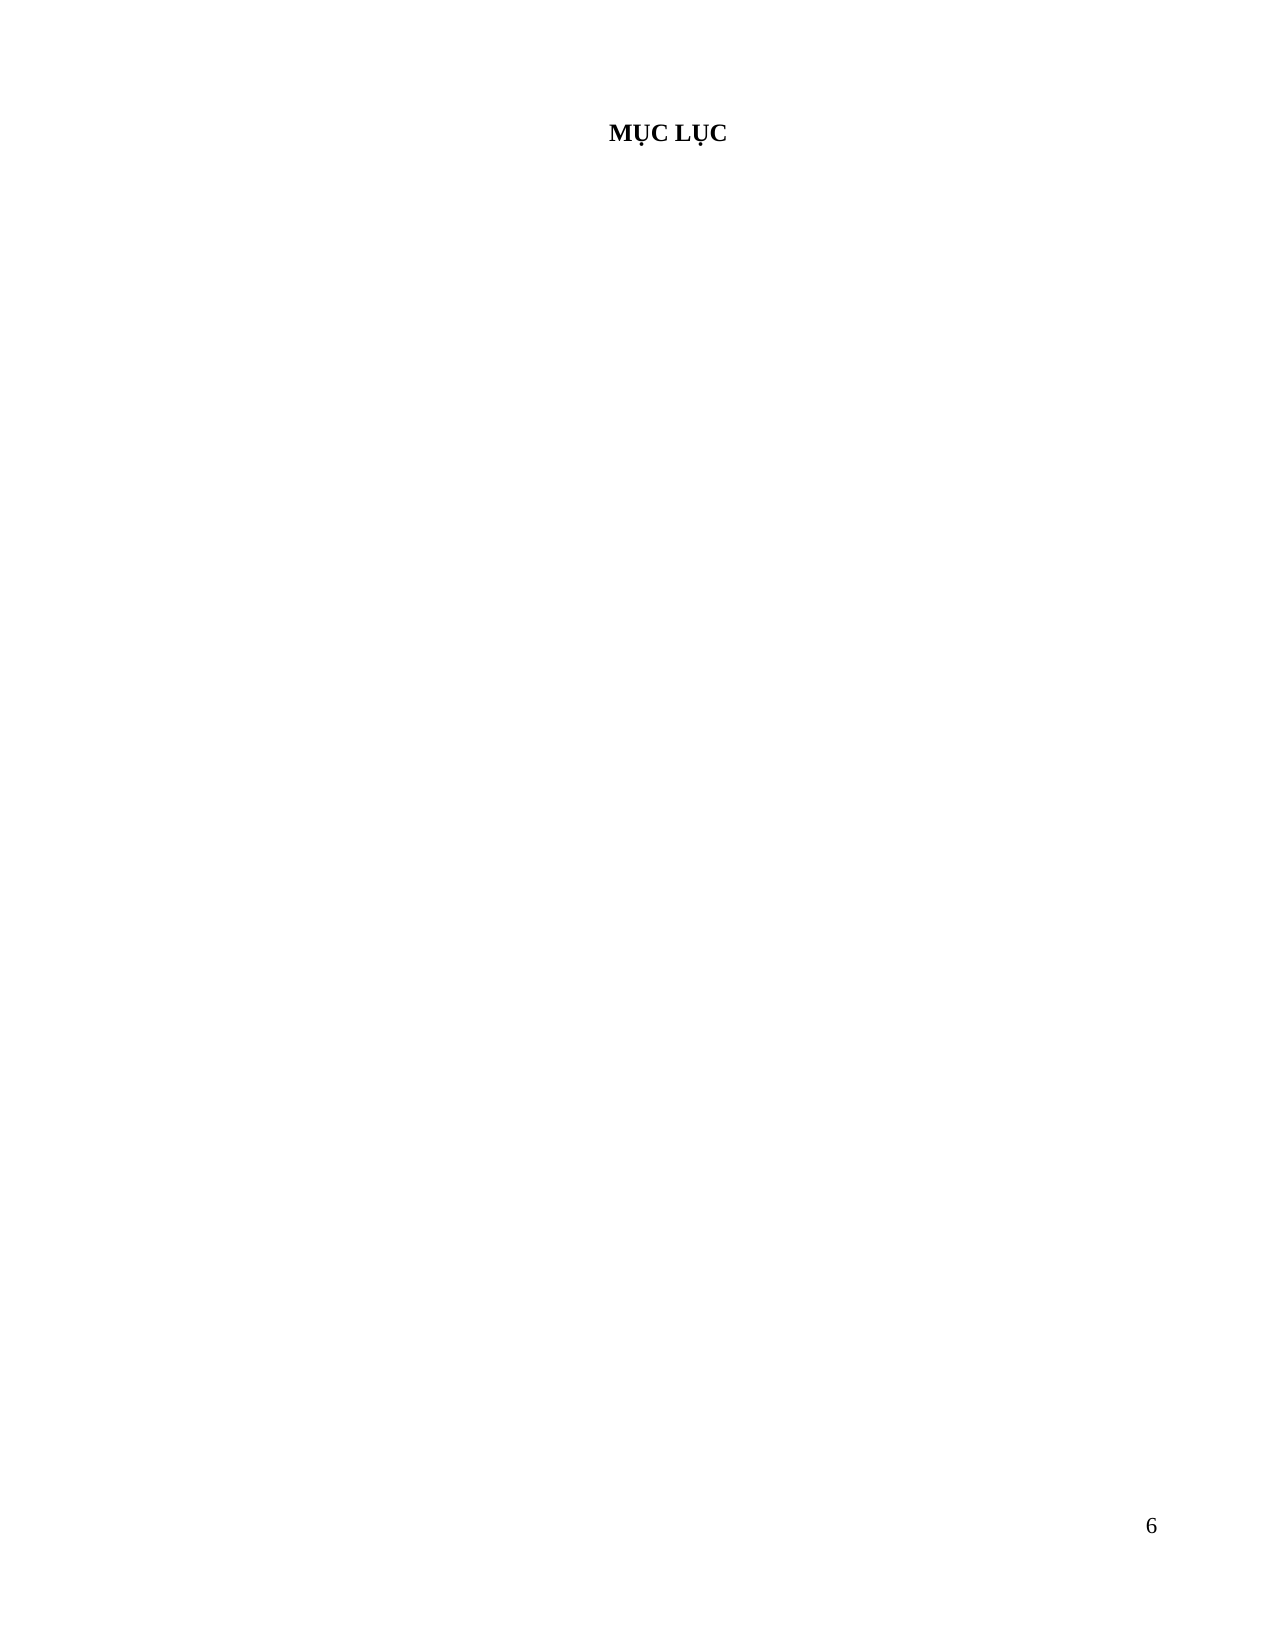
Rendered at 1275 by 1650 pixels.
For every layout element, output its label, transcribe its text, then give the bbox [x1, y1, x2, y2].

text MỤC LỤC [178, 118, 1158, 147]
